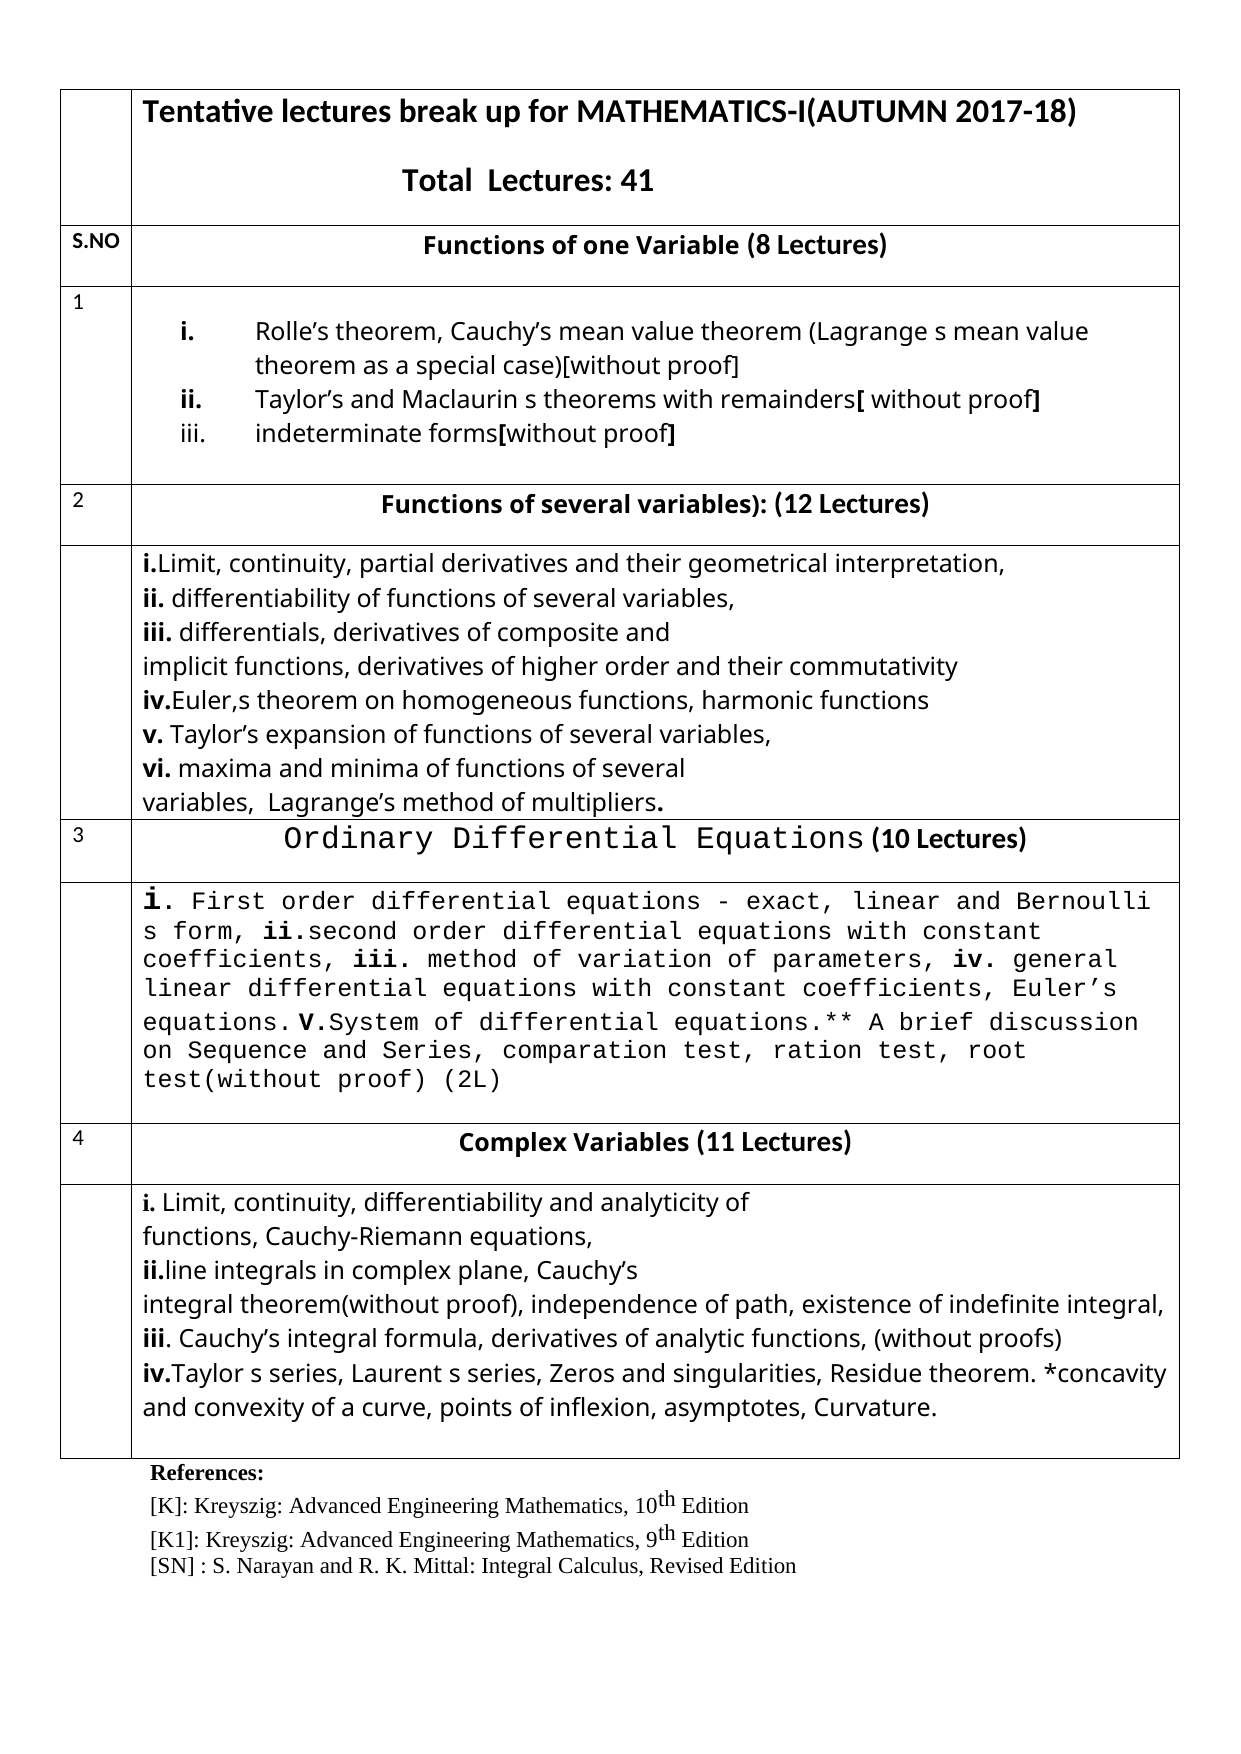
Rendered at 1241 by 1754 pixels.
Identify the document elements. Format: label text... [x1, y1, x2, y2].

text [K1]: Kreyszig: Advanced Engineering Mathematics, 9th Edition [150, 1519, 1090, 1552]
table_cell [61, 546, 131, 819]
table_cell Functions of one Variable (8 Lectures) [132, 226, 1179, 286]
table_cell 3 [61, 820, 131, 882]
table_cell [61, 883, 131, 1122]
table_cell 2 [61, 485, 131, 545]
text [SN] : S. Narayan and R. K. Mittal: Integral Calculus, Revised Edition [150, 1552, 1090, 1579]
table_cell Ordinary Differential Equations (10 Lectures) [132, 820, 1179, 882]
table_cell i. First order differential equations - exact, linear and Bernoulli s form, ii.second order differential equations with constant coefficients, iii. method of variation of parameters, iv. general linear differential equations with constant coefficients, Euler’s equations. V.System of differential equations.** A brief discussion on Sequence and Series, comparation test, ration test, root test(without proof) (2L) [132, 883, 1179, 1122]
table_header [61, 90, 131, 225]
text References: [150, 1459, 1090, 1486]
table_cell [61, 1185, 131, 1458]
table_header Tentative lectures break up for MATHEMATICS-I(AUTUMN 2017-18) Total Lectures: 41 [132, 90, 1179, 225]
table_cell 4 [61, 1124, 131, 1184]
table_cell Complex Variables (11 Lectures) [132, 1124, 1179, 1184]
table_cell S.NO [61, 226, 131, 286]
table_cell Rolle’s theorem, Cauchy’s mean value theorem (Lagrange s mean value theorem as a special case)[without proof] Taylor’s and Maclaurin s theorems with remainders[ without proof] indeterminate forms[without proof] [132, 287, 1179, 484]
text [K]: Kreyszig: Advanced Engineering Mathematics, 10th Edition [150, 1486, 1090, 1519]
table_cell i.Limit, continuity, partial derivatives and their geometrical interpretation, ii. differentiability of functions of several variables, iii. differentials, derivatives of composite and implicit functions, derivatives of higher order and their commutativity iv.Euler,s theorem on homogeneous functions, harmonic functions v. Taylor’s expansion of functions of several variables, vi. maxima and minima of functions of several variables, Lagrange’s method of multipliers. [132, 546, 1179, 819]
table_cell Functions of several variables): (12 Lectures) [132, 485, 1179, 545]
table_cell 1 [61, 287, 131, 484]
table_cell i. Limit, continuity, differentiability and analyticity of functions, Cauchy-Riemann equations, ii.line integrals in complex plane, Cauchy’s integral theorem(without proof), independence of path, existence of indefinite integral, iii. Cauchy’s integral formula, derivatives of analytic functions, (without proofs) iv.Taylor s series, Laurent s series, Zeros and singularities, Residue theorem. *concavity and convexity of a curve, points of inflexion, asymptotes, Curvature. [132, 1185, 1179, 1458]
